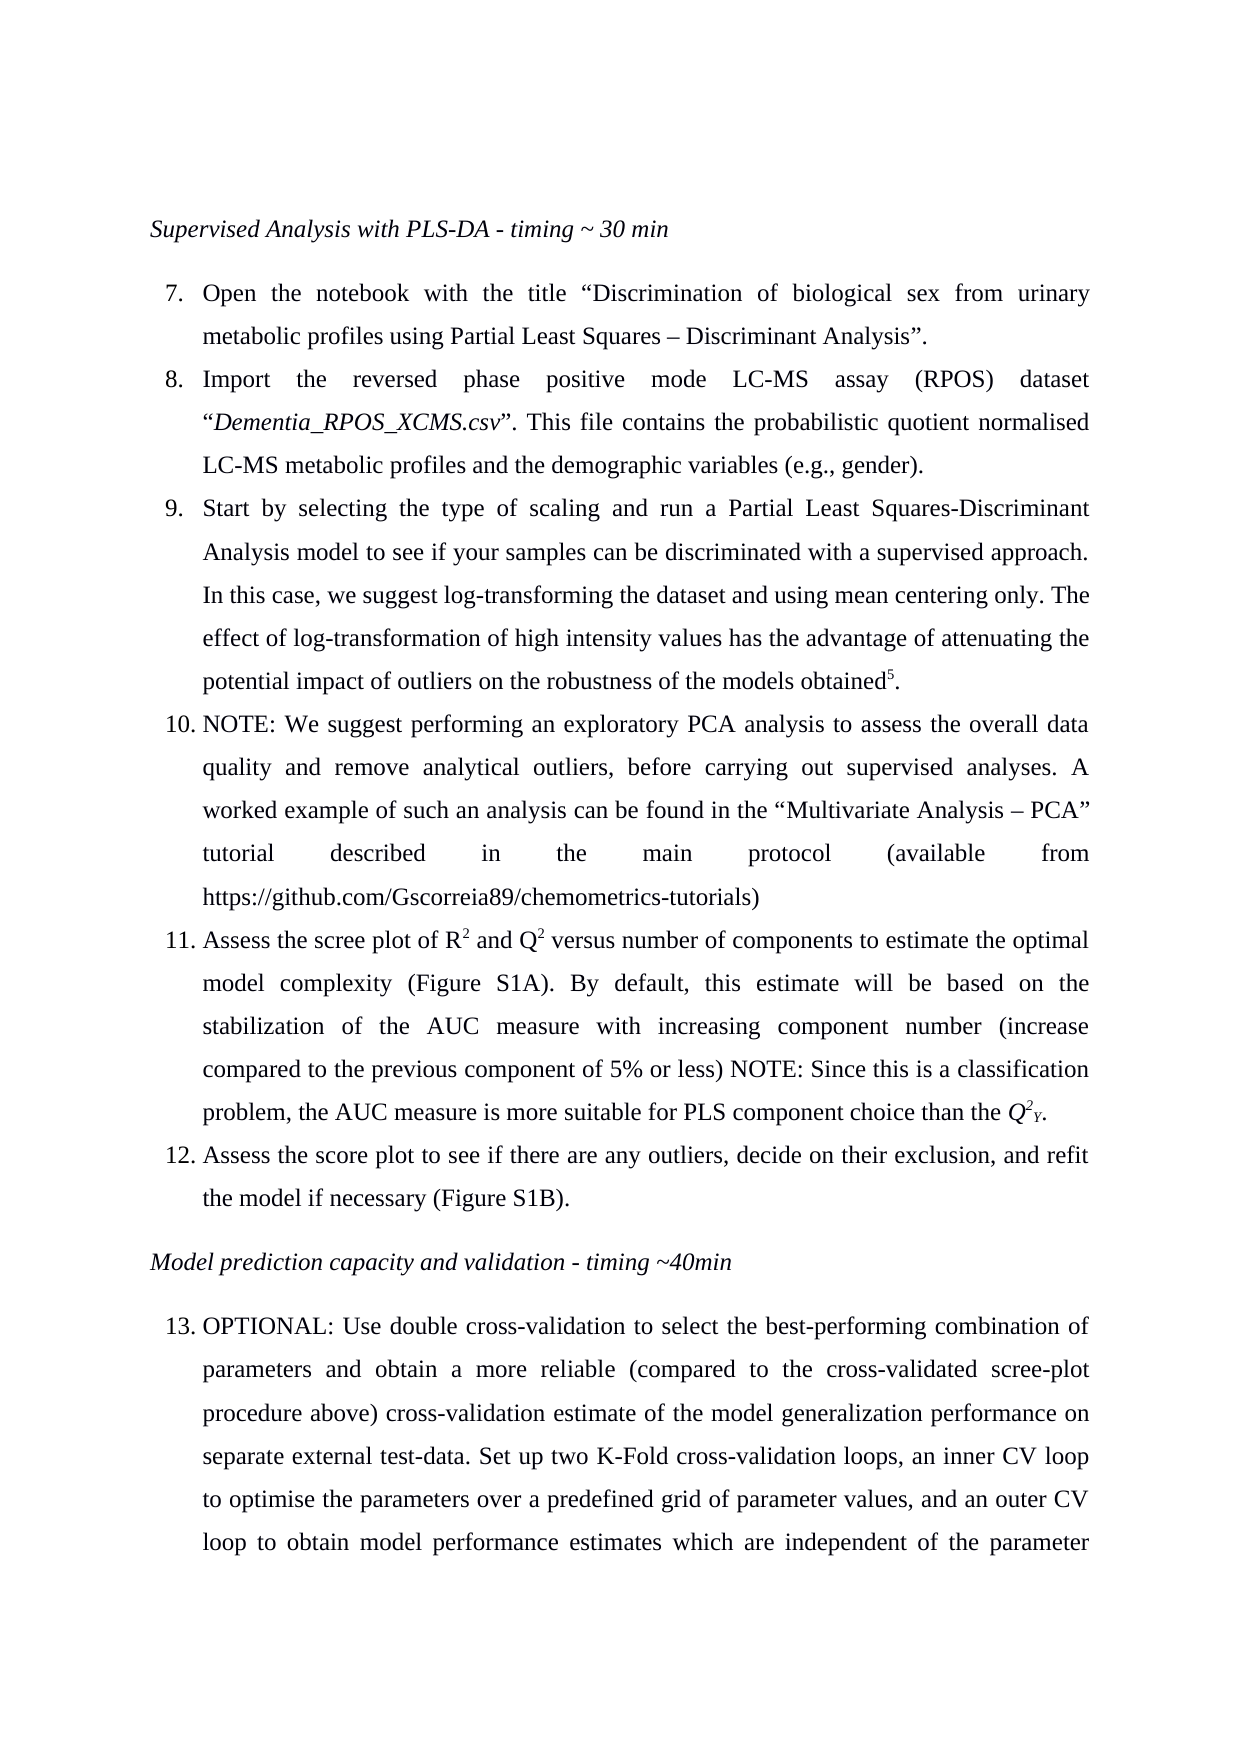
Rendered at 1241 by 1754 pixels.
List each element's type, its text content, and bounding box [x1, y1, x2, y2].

text Supervised Analysis with PLS-DA - timing ~ 30 min [150, 214, 1090, 243]
list Import the reversed phase positive mode LC-MS assay (RPOS) dataset “Dementia_RPOS_XCMS.csv”. This file contains the probabilistic quotient normalised LC-MS metabolic profiles and the demographic variables (e.g., gender). [165, 364, 1090, 479]
list Start by selecting the type of scaling and run a Partial Least Squares-Discriminant Analysis model to see if your samples can be discriminated with a supervised approach. In this case, we suggest log-transforming the dataset and using mean centering only. The effect of log-transformation of high intensity values has the advantage of attenuating the potential impact of outliers on the robustness of the models obtained5. [165, 493, 1090, 695]
list Open the notebook with the title “Discrimination of biological sex from urinary metabolic profiles using Partial Least Squares – Discriminant Analysis”. [165, 278, 1090, 350]
text Model prediction capacity and validation - timing ~40min [150, 1247, 1090, 1276]
list NOTE: We suggest performing an exploratory PCA analysis to assess the overall data quality and remove analytical outliers, before carrying out supervised analyses. A worked example of such an analysis can be found in the “Multivariate Analysis – PCA” tutorial described in the main protocol (available from https://github.com/Gscorreia89/chemometrics-tutorials) [165, 709, 1090, 910]
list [165, 1311, 1090, 1556]
list Assess the scree plot of R2 and Q2 versus number of components to estimate the optimal model complexity (Figure S1A). By default, this estimate will be based on the stabilization of the AUC measure with increasing component number (increase compared to the previous component of 5% or less) NOTE: Since this is a classification problem, the AUC measure is more suitable for PLS component choice than the Q2Y. [165, 925, 1090, 1126]
list Assess the score plot to see if there are any outliers, decide on their exclusion, and refit the model if necessary (Figure S1B). [165, 1140, 1090, 1212]
